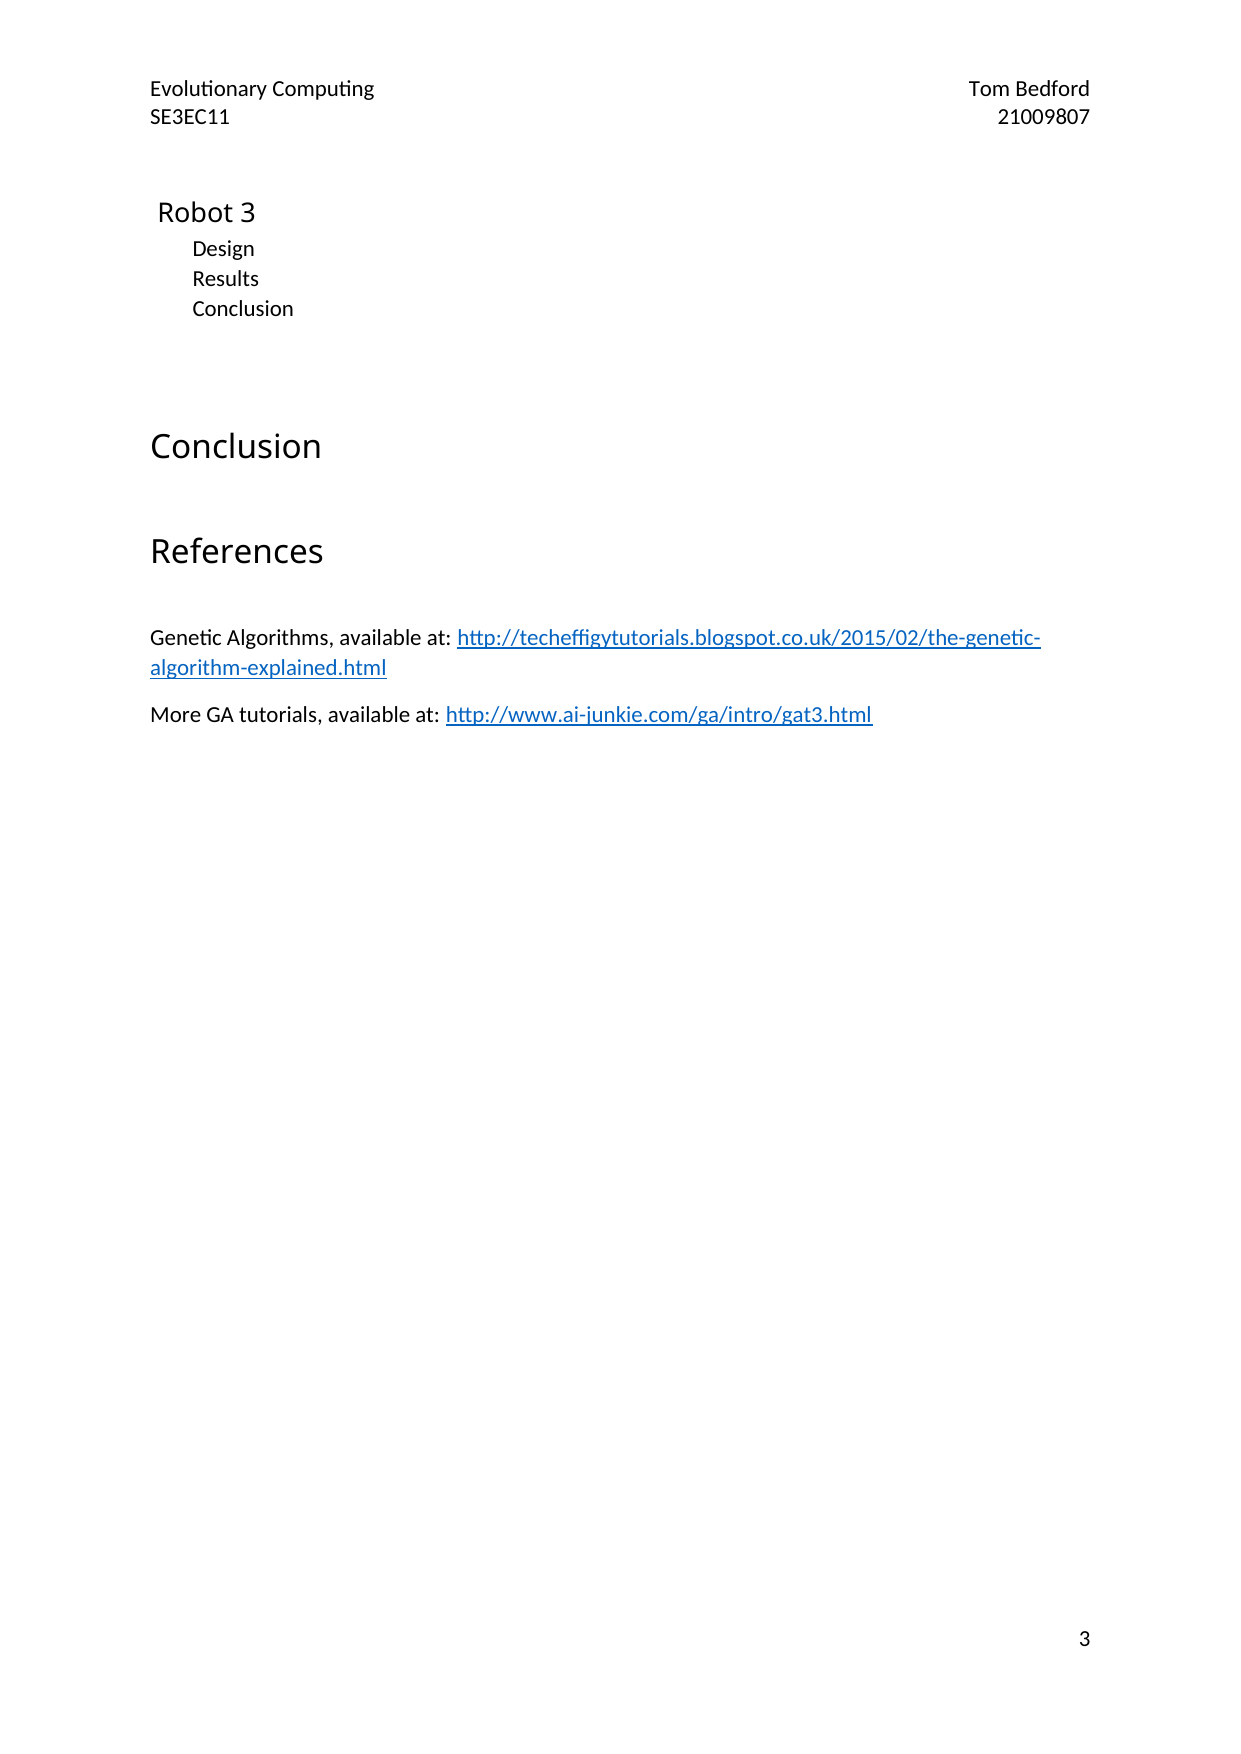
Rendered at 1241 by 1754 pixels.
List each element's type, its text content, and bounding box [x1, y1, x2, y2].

text Genetic Algorithms, available at: http://techeffigytutorials.blogspot.co.uk/2015/02/the-genetic-algorithm-explained.html [150, 623, 1090, 682]
text More GA tutorials, available at: http://www.ai-junkie.com/ga/intro/gat3.html [150, 700, 1090, 728]
subtitle Conclusion [150, 423, 1090, 469]
subtitle Robot 3 [150, 194, 1090, 231]
subtitle References [150, 527, 1090, 573]
list Results [192, 264, 1090, 292]
list Design [192, 234, 1090, 262]
list Conclusion [192, 294, 1090, 322]
